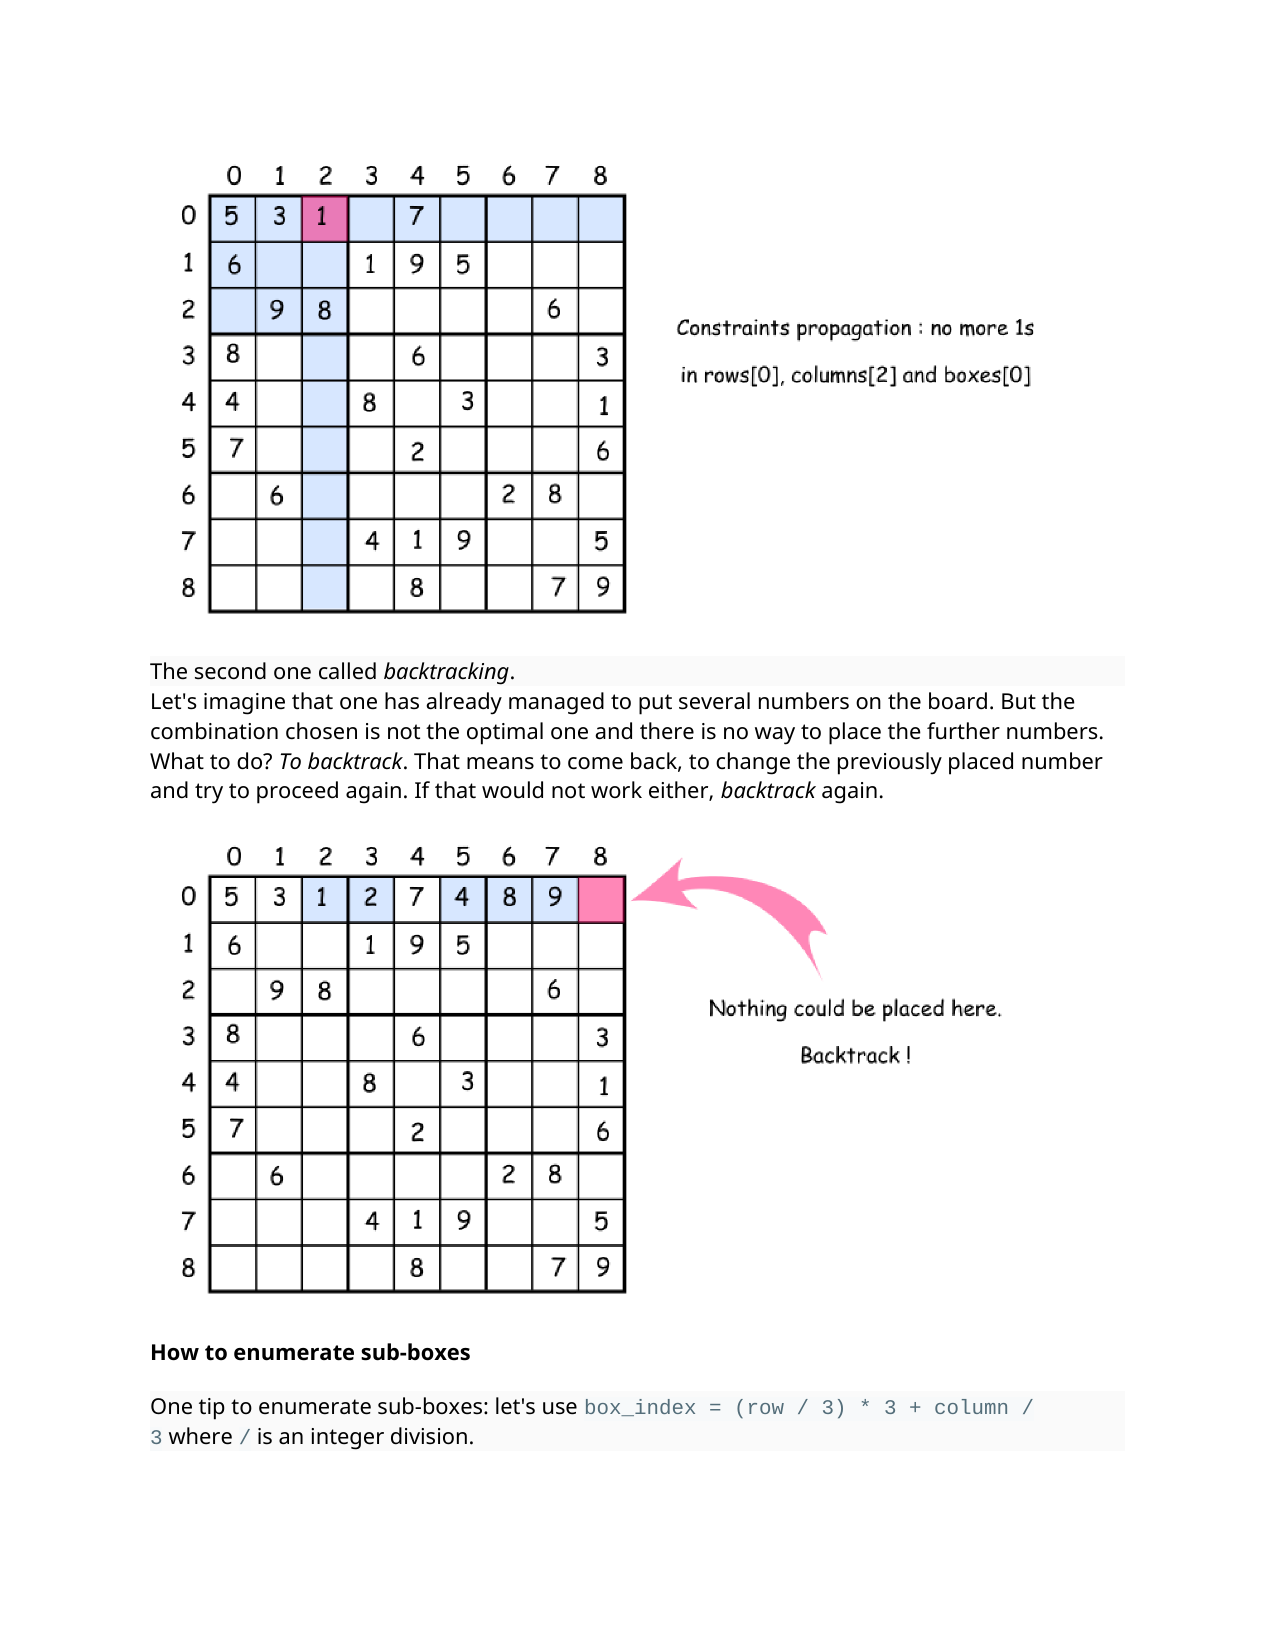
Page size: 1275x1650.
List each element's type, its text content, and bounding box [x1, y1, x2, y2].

text The second one called backtracking. [150, 656, 1125, 686]
picture [150, 830, 1125, 1312]
text How to enumerate sub-boxes [150, 1336, 1125, 1366]
text One tip to enumerate sub-boxes: let's use box_index = (row / 3) * 3 + column / 3 where / is an integer division. [150, 1391, 1125, 1451]
picture [150, 150, 1125, 632]
text Let's imagine that one has already managed to put several numbers on the board. But the combination chosen is not the optimal one and there is no way to place the further numbers. What to do? To backtrack. That means to come back, to change the previously placed number and try to proceed again. If that would not work either, backtrack again. [150, 686, 1125, 805]
